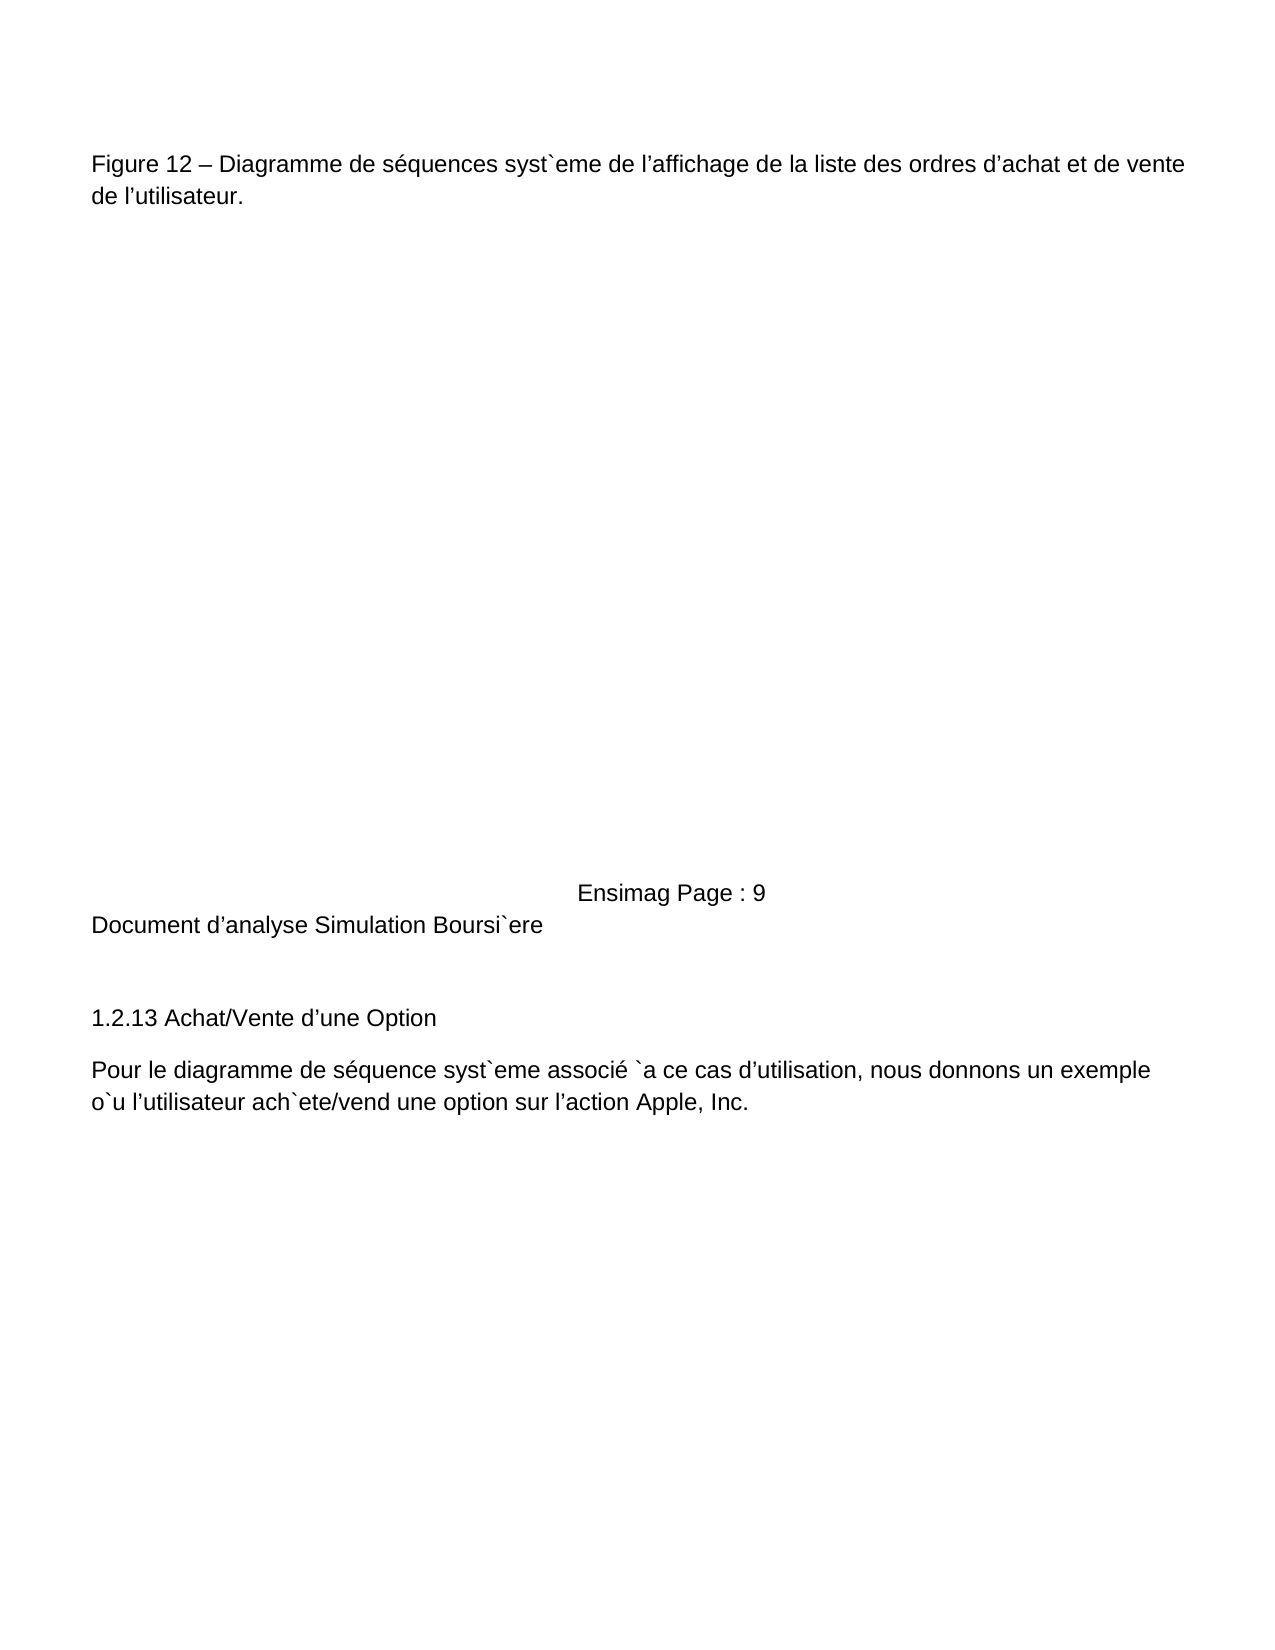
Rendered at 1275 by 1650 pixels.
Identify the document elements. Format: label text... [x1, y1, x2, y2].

text Document d’analyse Simulation Boursi`ere [91, 911, 1189, 938]
text Ensimag Page : 9 [577, 879, 1189, 907]
text Pour le diagramme de séquence syst`eme associé `a ce cas d’utilisation, nous donnons un exemple o`u l’utilisateur ach`ete/vend une option sur l’action Apple, Inc. [91, 1056, 1189, 1115]
text Figure 12 – Diagramme de séquences syst`eme de l’affichage de la liste des ordres d’achat et de vente de l’utilisateur. [91, 150, 1189, 209]
text 1.2.13 Achat/Vente d’une Option [91, 1003, 553, 1031]
